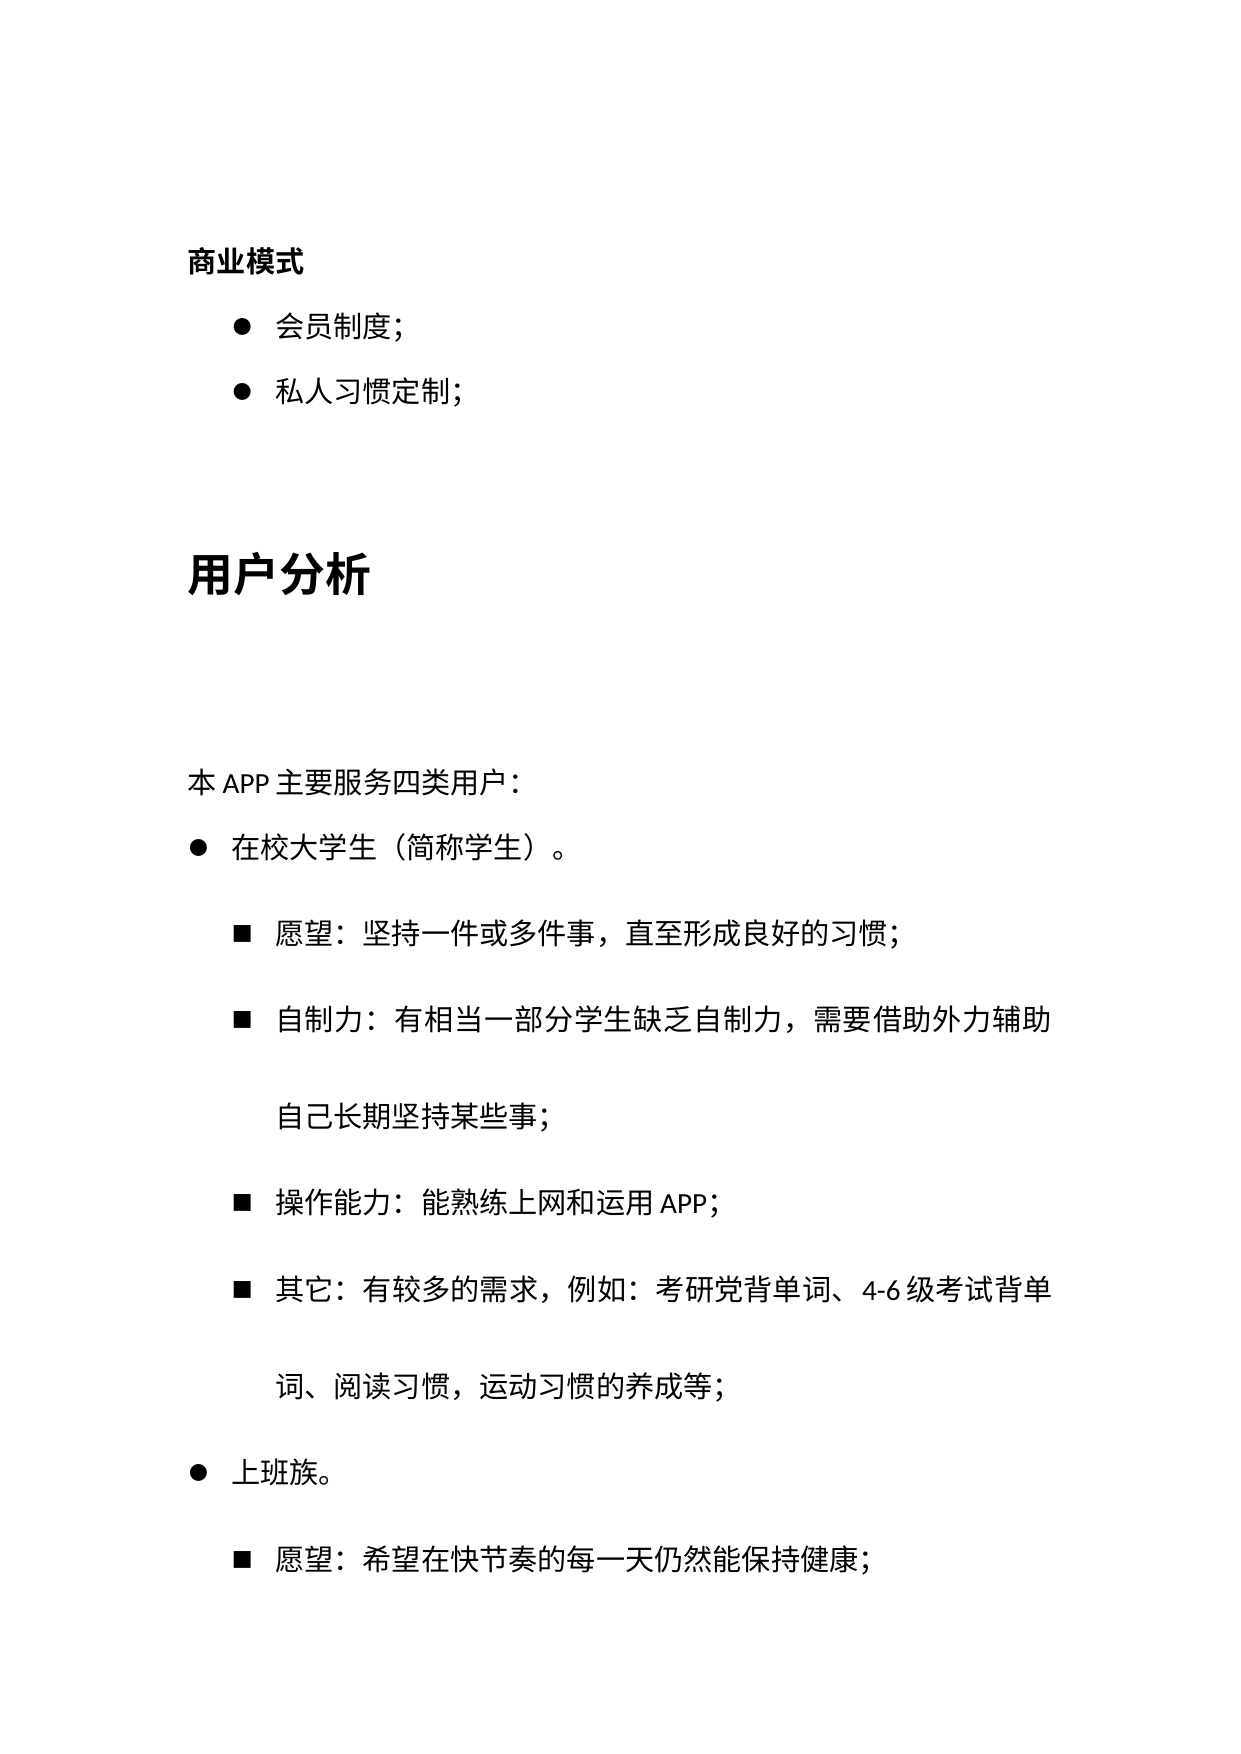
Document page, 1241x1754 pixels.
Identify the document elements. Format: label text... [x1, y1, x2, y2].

list 自制力：有相当一部分学生缺乏自制力，需要借助外力辅助自己长期坚持某些事； [231, 985, 1053, 1148]
list 其它：有较多的需求，例如：考研党背单词、4-6级考试背单词、阅读习惯，运动习惯的养成等； [231, 1255, 1053, 1417]
list 私人习惯定制； [231, 357, 1053, 422]
list 会员制度； [231, 292, 1053, 357]
list 上班族。 [187, 1438, 1053, 1503]
list 操作能力：能熟练上网和运用APP； [231, 1169, 1053, 1234]
text 商业模式 [187, 227, 1053, 292]
list 在校大学生（简称学生）。 [187, 813, 1053, 878]
subtitle 用户分析 [187, 522, 1053, 620]
list 愿望：希望在快节奏的每一天仍然能保持健康； [231, 1525, 1053, 1590]
list 愿望：坚持一件或多件事，直至形成良好的习惯； [231, 899, 1053, 964]
text 本APP主要服务四类用户： [187, 748, 1053, 813]
